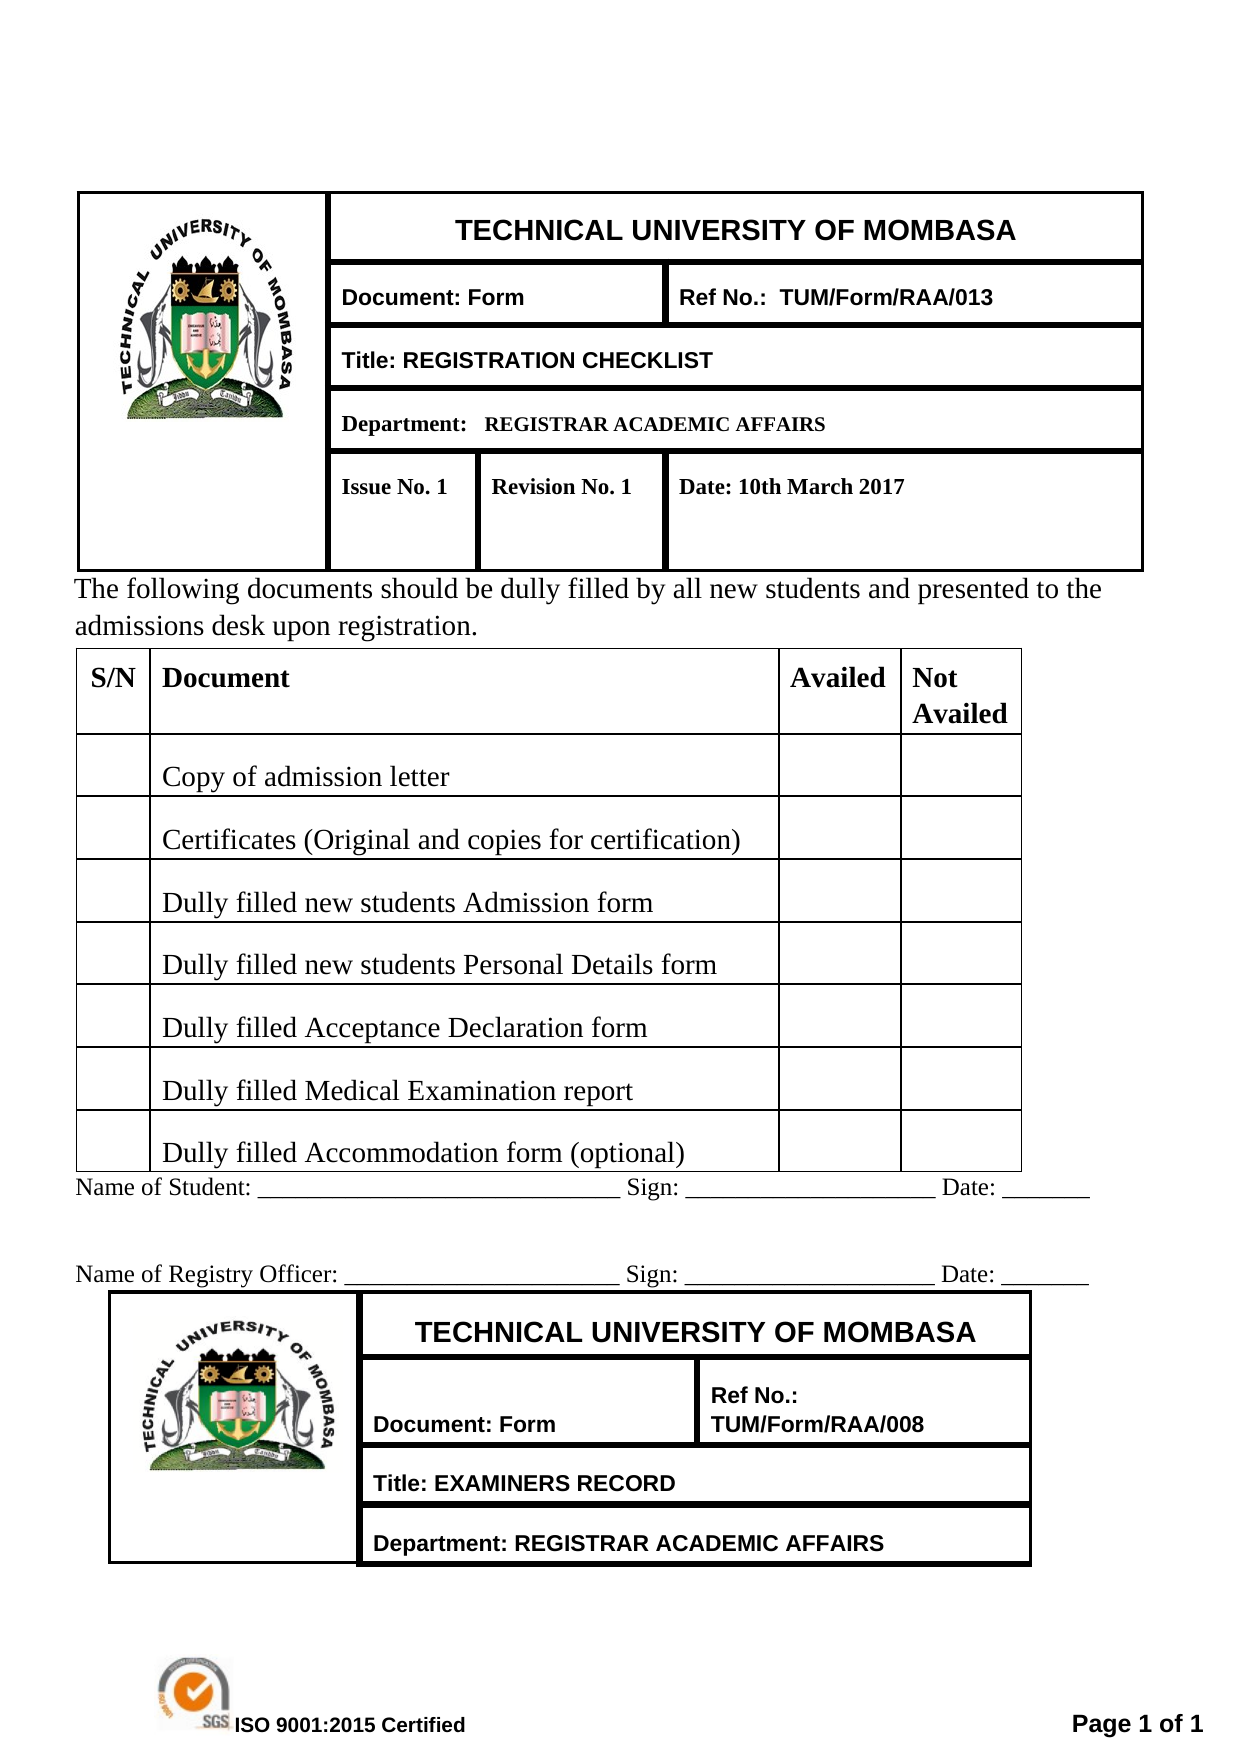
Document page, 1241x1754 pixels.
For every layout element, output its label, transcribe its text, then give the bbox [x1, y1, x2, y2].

table_cell Dully filled new students Personal Details form [151, 923, 778, 983]
table_cell Revision No. 1 [481, 454, 662, 568]
table_header Availed [780, 649, 900, 732]
table_header Not Availed [902, 649, 1021, 732]
table_cell Dully filled Medical Examination report [151, 1048, 778, 1109]
table_cell Dully filled Acceptance Declaration form [151, 985, 778, 1046]
table_cell [77, 985, 149, 1046]
table_cell Title: REGISTRATION CHECKLIST [331, 328, 1141, 385]
table_cell Ref No.: TUM/Form/RAA/013 [669, 265, 1141, 322]
text Name of Registry Officer: ______________________ Sign: ____________________ Date: _______ [75, 1259, 1204, 1288]
table_cell [780, 735, 900, 795]
table_cell Certificates (Original and copies for certification) [151, 797, 778, 858]
table_header S/N [77, 649, 149, 732]
table_cell Date: 10th March 2017 [669, 454, 1141, 568]
table_cell [780, 985, 900, 1046]
table_cell [902, 1048, 1021, 1109]
picture [132, 1315, 344, 1473]
table_cell [902, 797, 1021, 858]
table_cell [780, 1048, 900, 1109]
table_cell Department: REGISTRAR ACADEMIC AFFAIRS [363, 1508, 1029, 1561]
table_cell [77, 860, 149, 921]
table_header [80, 194, 325, 568]
text The following documents should be dully filled by all new students and presented to the admissions desk upon registration. [73, 572, 1204, 641]
table_cell [780, 860, 900, 921]
table_cell [77, 1048, 149, 1109]
table_cell Document: Form [363, 1360, 694, 1442]
table_cell Ref No.: TUM/Form/RAA/008 [700, 1360, 1029, 1442]
picture [90, 213, 315, 422]
table_cell [902, 923, 1021, 983]
table_cell Dully filled new students Admission form [151, 860, 778, 921]
table_cell [77, 797, 149, 858]
text Name of Student: _____________________________ Sign: ____________________ Date: _______ [75, 1172, 1204, 1201]
table_cell [902, 735, 1021, 795]
table_header [111, 1294, 356, 1561]
table_cell [902, 985, 1021, 1046]
table_cell [77, 1111, 149, 1171]
table_header TECHNICAL UNIVERSITY OF MOMBASA [331, 194, 1141, 258]
table_cell Document: Form [331, 265, 662, 322]
table_cell [780, 797, 900, 858]
table_header TECHNICAL UNIVERSITY OF MOMBASA [363, 1294, 1029, 1354]
table_cell [780, 1111, 900, 1171]
table_cell Issue No. 1 [331, 454, 475, 568]
table_cell Title: EXAMINERS RECORD [363, 1448, 1029, 1501]
table_cell [77, 923, 149, 983]
table_cell [902, 860, 1021, 921]
table_header Document [151, 649, 778, 732]
table_cell [77, 735, 149, 795]
table_cell Copy of admission letter [151, 735, 778, 795]
table_cell Department: REGISTRAR ACADEMIC AFFAIRS [331, 391, 1141, 448]
picture [154, 1654, 235, 1736]
table_cell [902, 1111, 1021, 1171]
table_cell Dully filled Accommodation form (optional) [151, 1111, 778, 1171]
table_cell [780, 923, 900, 983]
